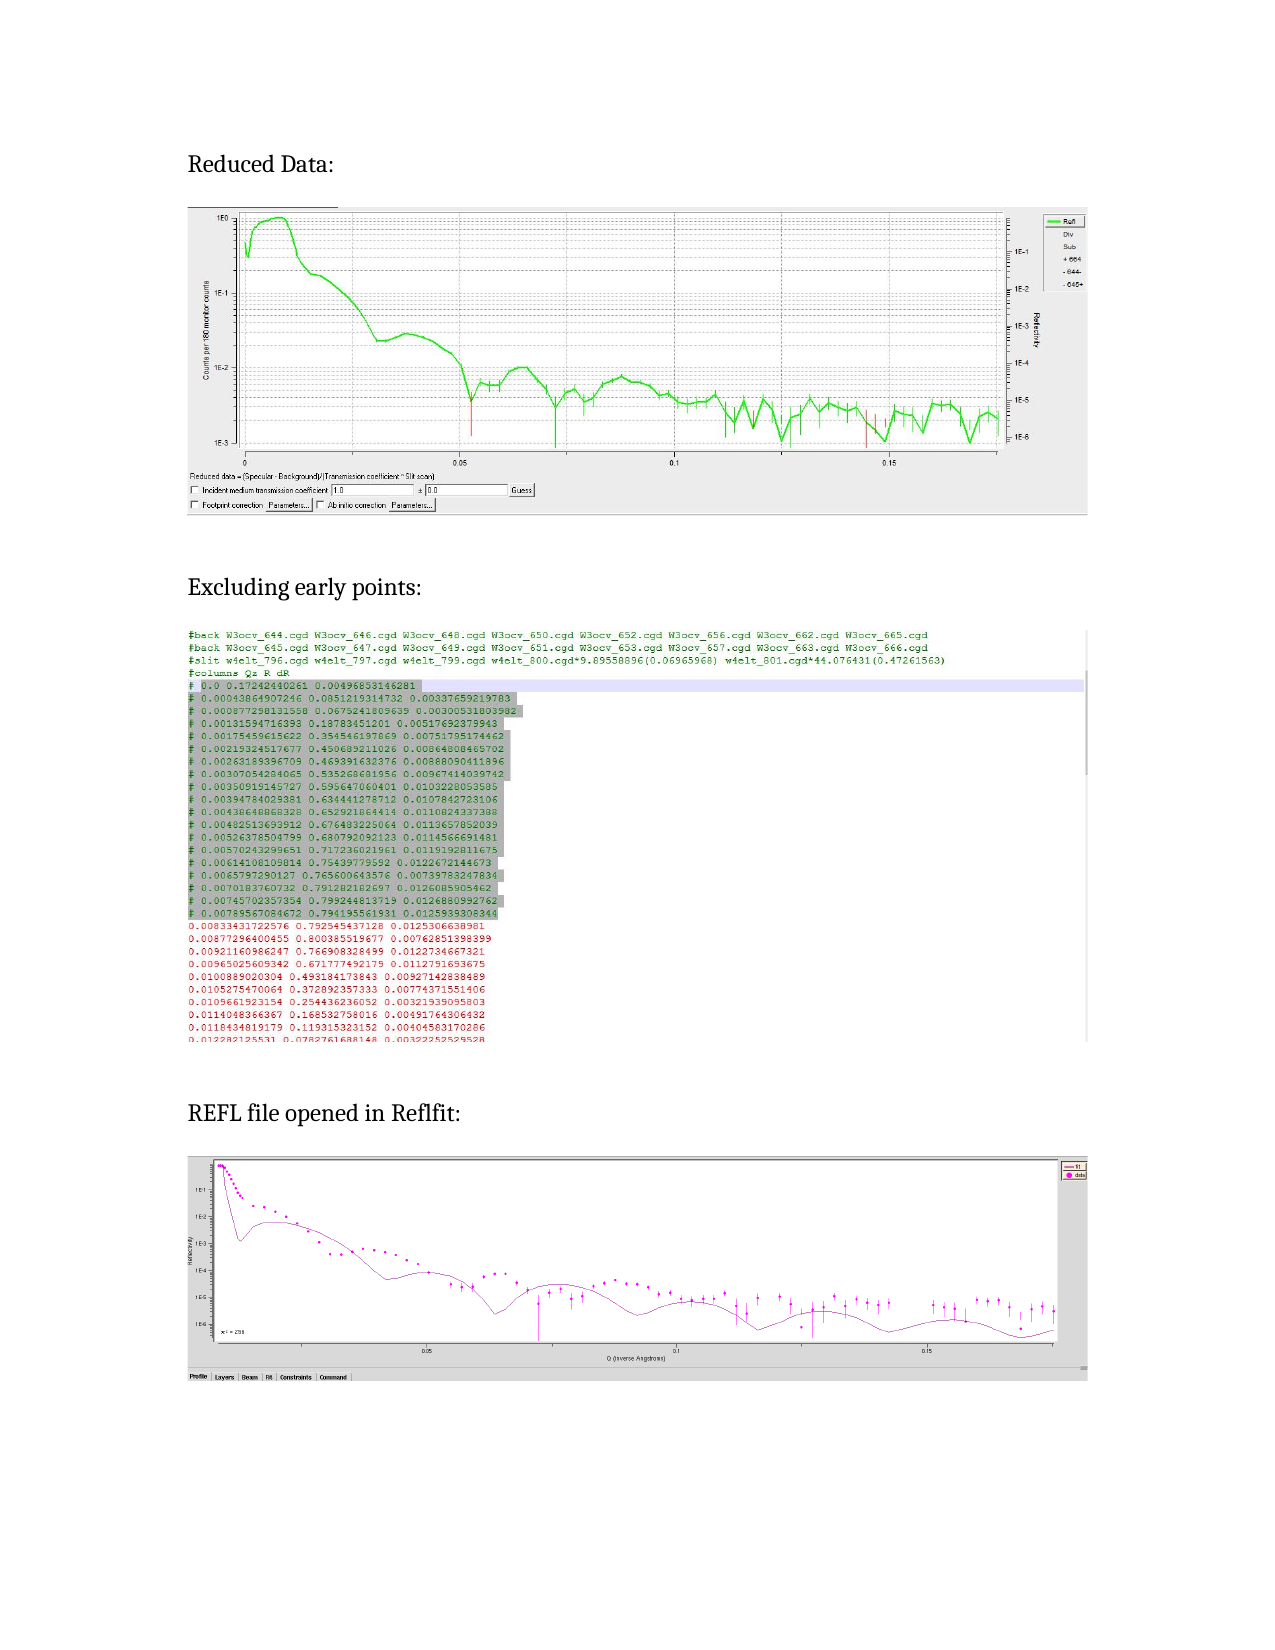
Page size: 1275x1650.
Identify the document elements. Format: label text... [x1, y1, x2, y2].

text Excluding early points: [187, 573, 1087, 602]
text REFL file opened in Reflfit: [187, 1099, 1087, 1128]
picture [187, 207, 1088, 516]
picture [187, 630, 1088, 1042]
picture [187, 1156, 1088, 1381]
text Reduced Data: [187, 150, 1087, 179]
